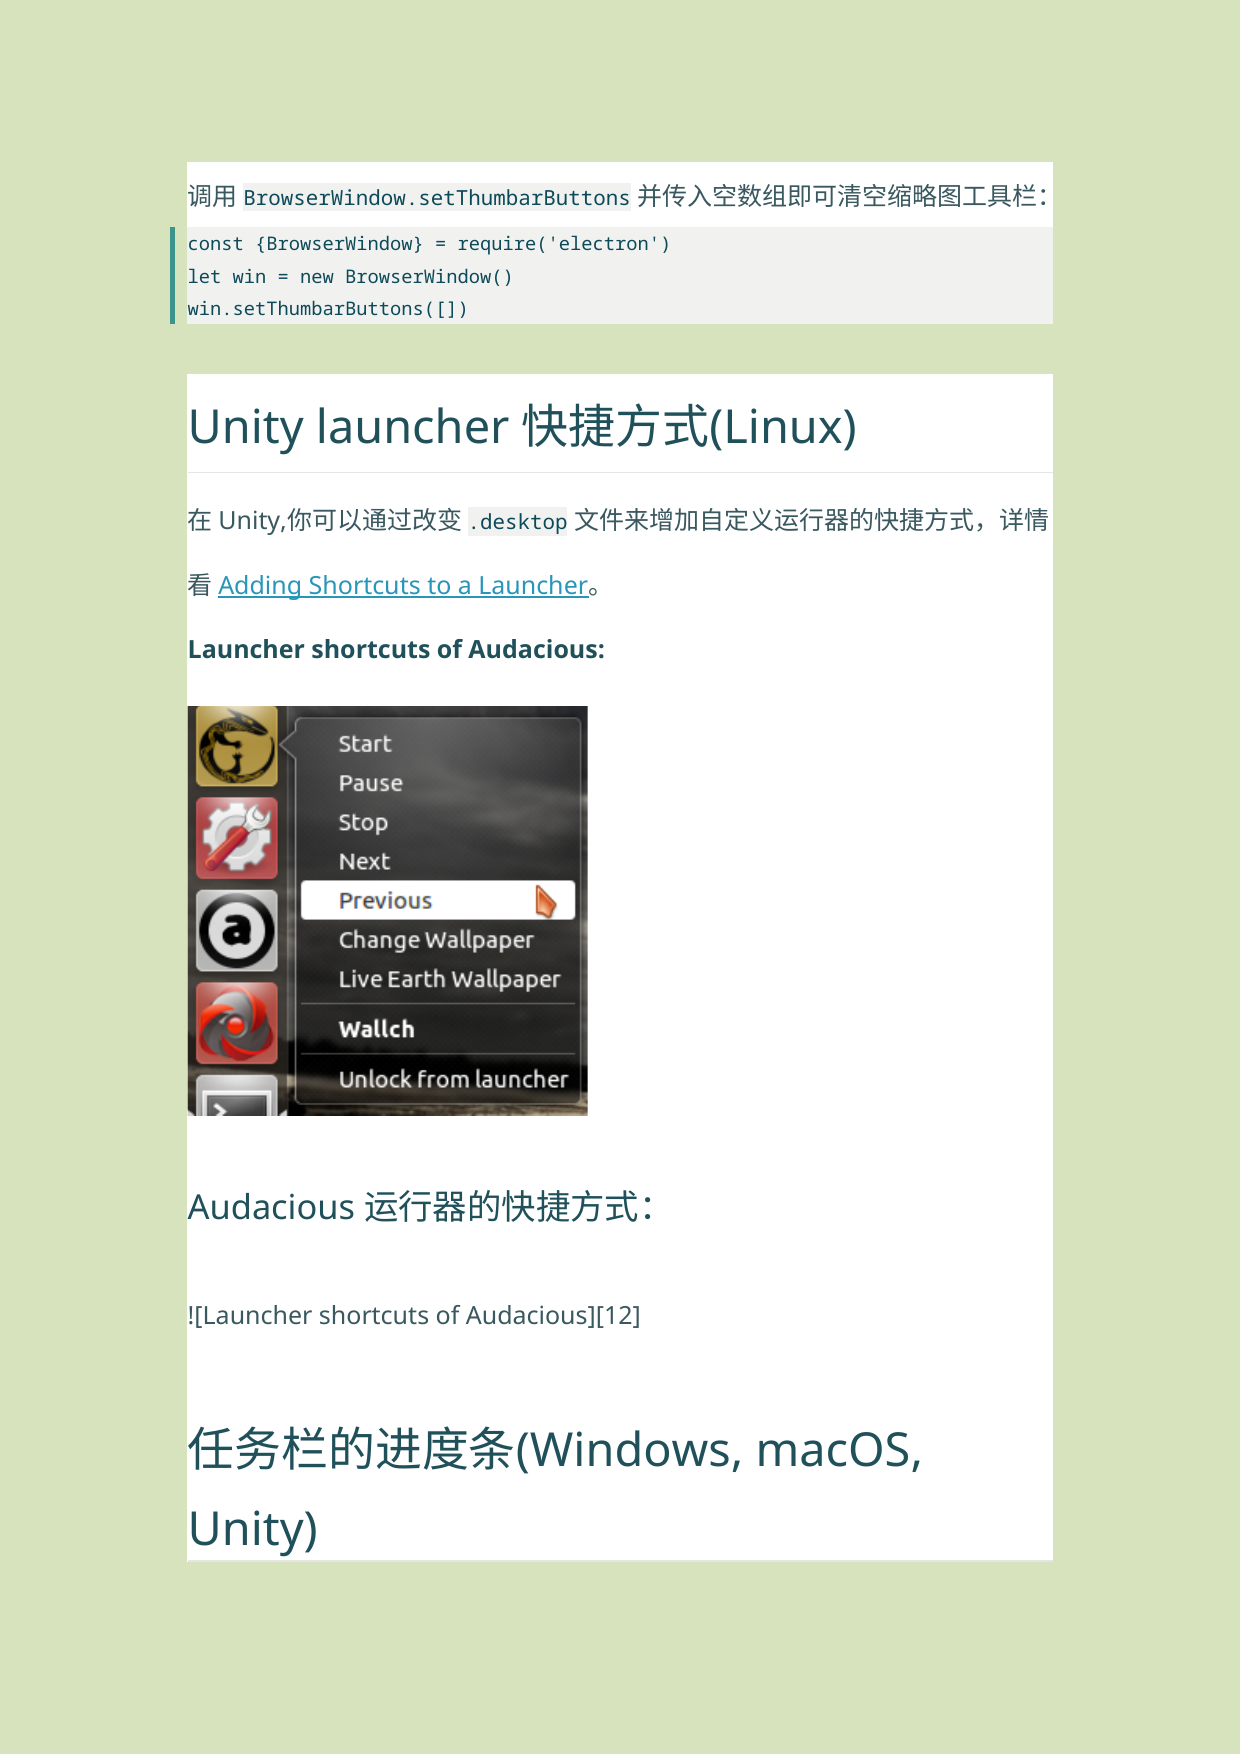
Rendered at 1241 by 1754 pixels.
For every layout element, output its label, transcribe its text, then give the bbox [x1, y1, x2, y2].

text 在 Unity,你可以通过改变 .desktop 文件来增加自定义运行器的快捷方式，详情看 Adding Shortcuts to a Launcher。 [187, 486, 1053, 616]
subtitle Unity launcher 快捷方式(Linux) [187, 374, 1053, 473]
text const {BrowserWindow} = require('electron') [187, 227, 1053, 259]
subtitle Audacious 运行器的快捷方式： [187, 1172, 1053, 1237]
text 调用 BrowserWindow.setThumbarButtons 并传入空数组即可清空缩略图工具栏： [187, 162, 1053, 227]
subtitle 任务栏的进度条(Windows, macOS, Unity) [187, 1397, 1053, 1562]
text win.setThumbarButtons([]) [187, 292, 1053, 324]
text let win = new BrowserWindow() [187, 259, 1053, 292]
text Launcher shortcuts of Audacious: [187, 616, 1053, 681]
text ![Launcher shortcuts of Audacious][12] [187, 1282, 1053, 1347]
picture [187, 706, 588, 1116]
